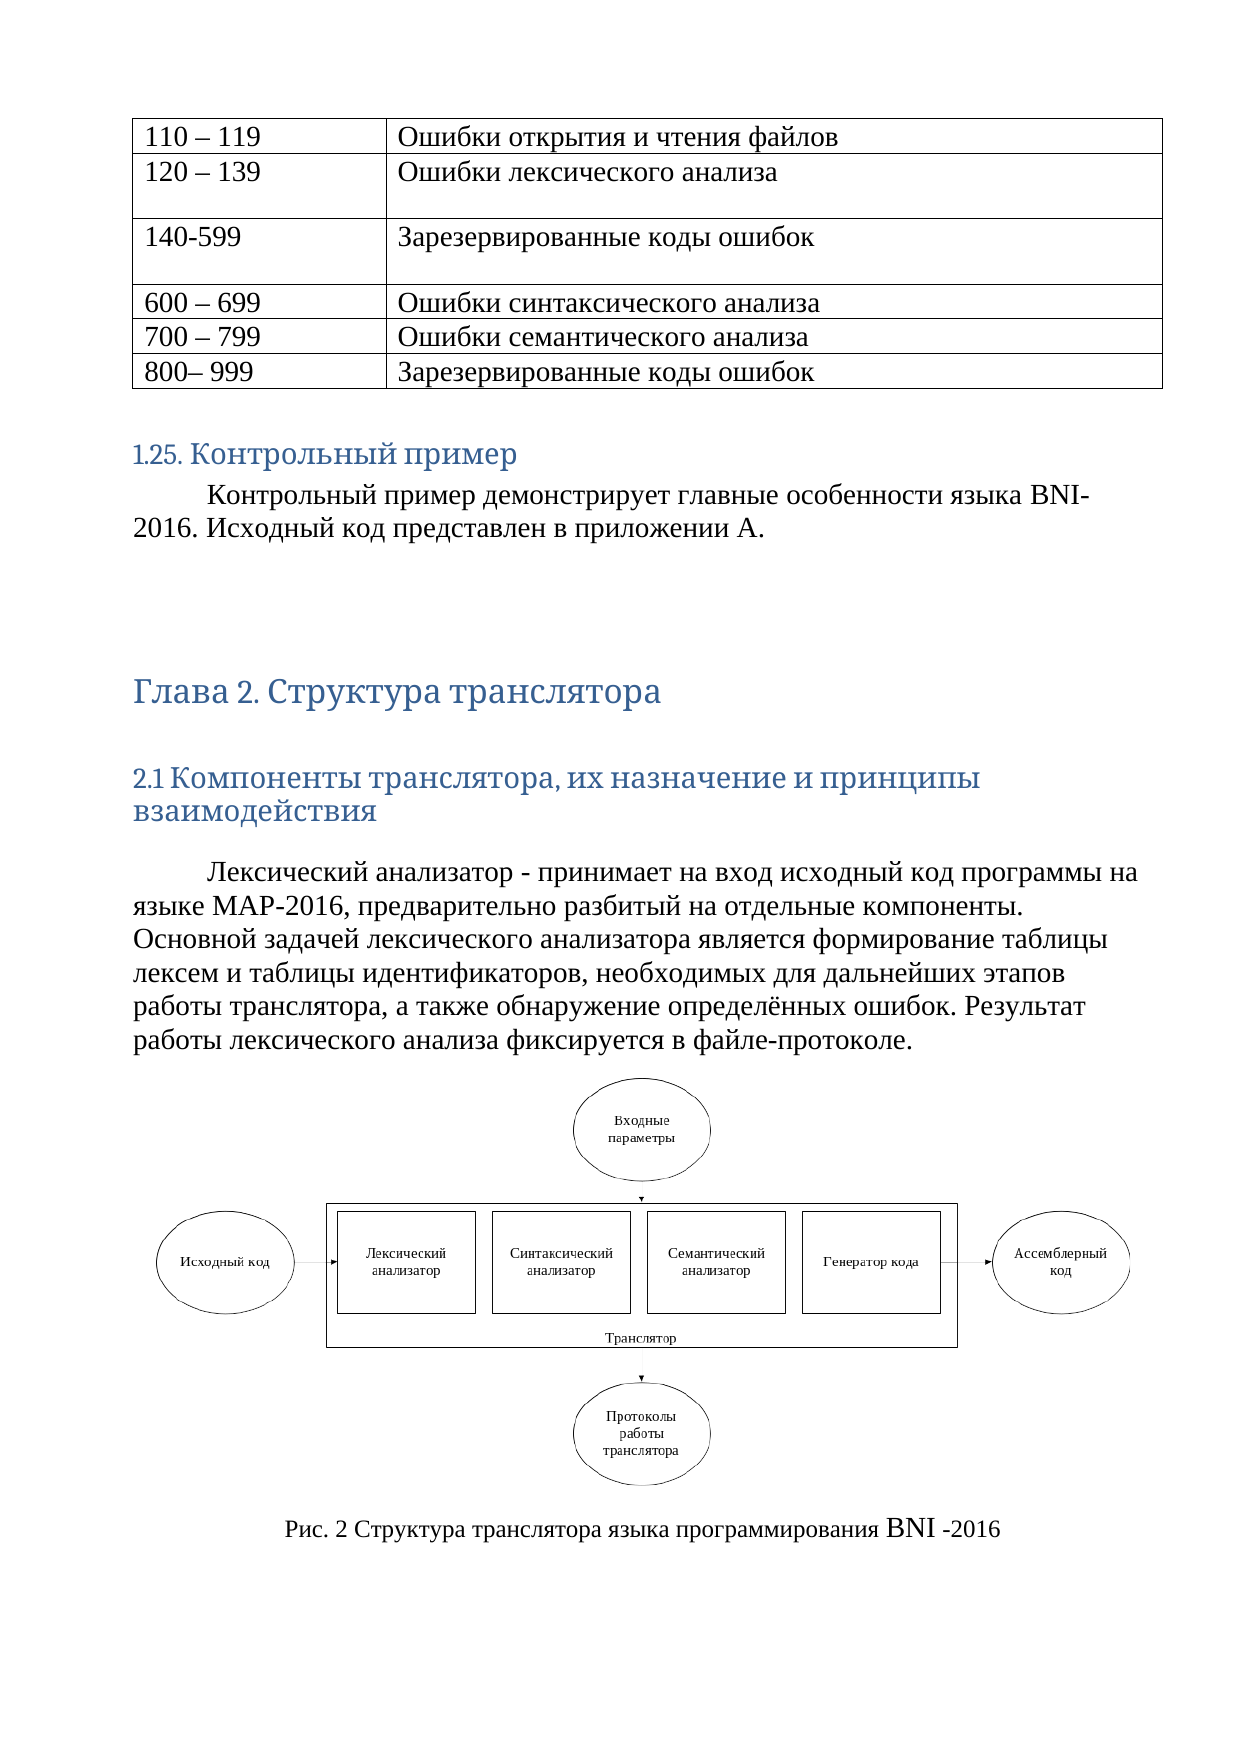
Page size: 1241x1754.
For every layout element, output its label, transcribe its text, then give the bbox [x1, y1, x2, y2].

table_cell 800– 999 [133, 354, 386, 387]
table_cell 120 – 139 [133, 154, 386, 218]
text Контрольный пример демонстрирует главные особенности языка BNI-2016. Исходный код представлен в приложении А. [133, 477, 1152, 544]
table_cell Ошибки синтаксического анализа [387, 285, 1162, 318]
subtitle 2.1 Компоненты транслятора, их назначение и принципы взаимодействия [133, 762, 1152, 829]
text Лексический анализатор - принимает на вход исходный код программы на языке MAP-2016, предварительно разбитый на отдельные компоненты. Основной задачей лексического анализатора является формирование таблицы лексем и таблицы идентификаторов, необходимых для дальнейших этапов работы транслятора, а также обнаружение определённых ошибок. Результат работы лексического анализа фиксируется в файле-протоколе. [133, 854, 1152, 1055]
table_cell Зарезервированные коды ошибок [387, 354, 1162, 387]
table_cell 700 – 799 [133, 319, 386, 353]
table_cell Зарезервированные коды ошибок [387, 219, 1162, 284]
table_cell Ошибки лексического анализа [387, 154, 1162, 218]
text Рис. 2 Структура транслятора языка программирования BNI -2016 [133, 1510, 1152, 1543]
subtitle 1.25. Контрольный пример [133, 438, 1152, 472]
table_cell 140-599 [133, 219, 386, 284]
table_cell Ошибки открытия и чтения файлов [387, 119, 1162, 153]
table_cell Ошибки семантического анализа [387, 319, 1162, 353]
table_cell 110 – 119 [133, 119, 386, 153]
subtitle Глава 2. Структура транслятора [133, 674, 1152, 712]
table_cell 600 – 699 [133, 285, 386, 318]
